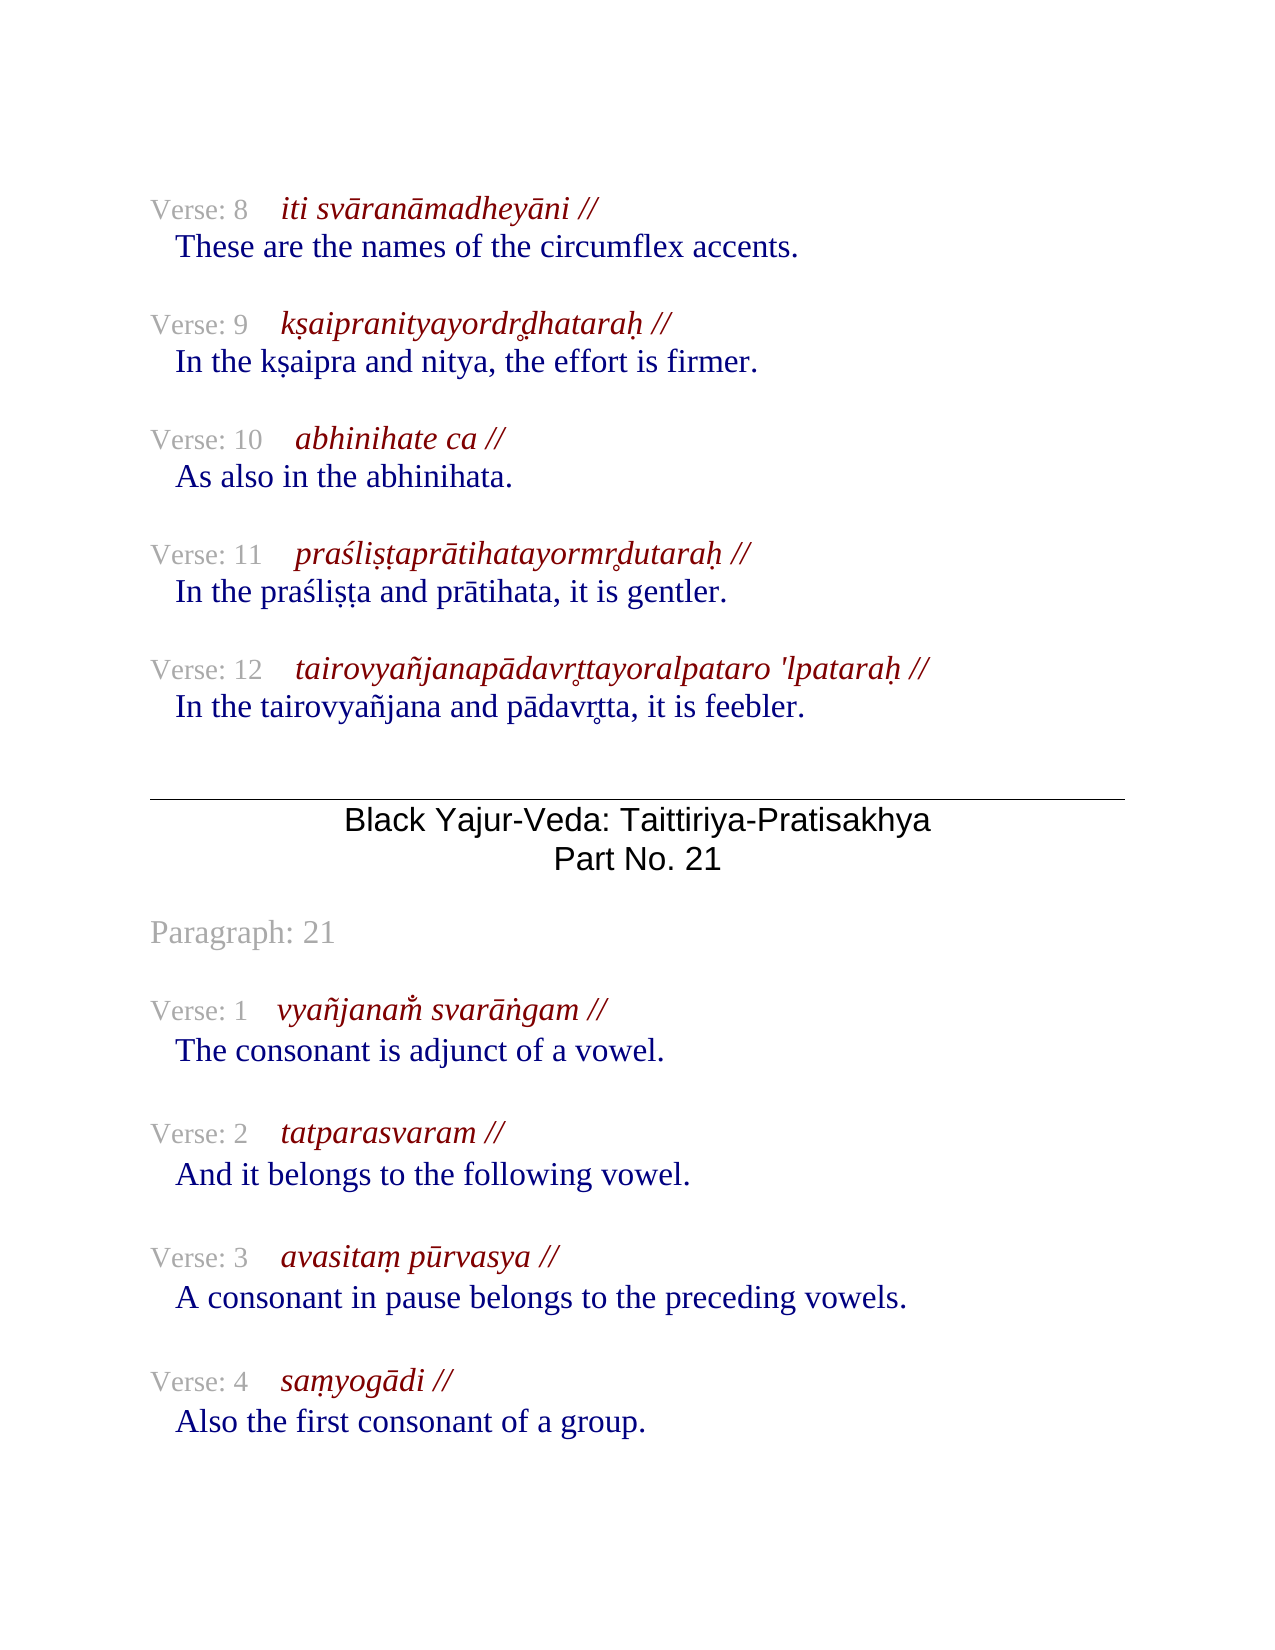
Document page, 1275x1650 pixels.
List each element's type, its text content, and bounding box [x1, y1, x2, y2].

text Verse: 8 iti svāranāmadheyāni // These are the names of the circumflex accents. Verse: 9 kṣaipranityayordr̥ḍhataraḥ // In the kṣaipra and nitya, the effort is firmer. Verse: 10 abhinihate ca // As also in the abhinihata. Verse: 11 praśliṣṭaprātihatayormr̥dutaraḥ // In the praśliṣṭa and prātihata, it is gentler. Verse: 12 tairovyañjanapādavr̥ttayoralpataro 'lpataraḥ // In the tairovyañjana and pādavr̥tta, it is feebler. [150, 150, 1125, 725]
subtitle Black Yajur-Veda: Taittiriya-Pratisakhya Part No. 21 [150, 800, 1125, 877]
